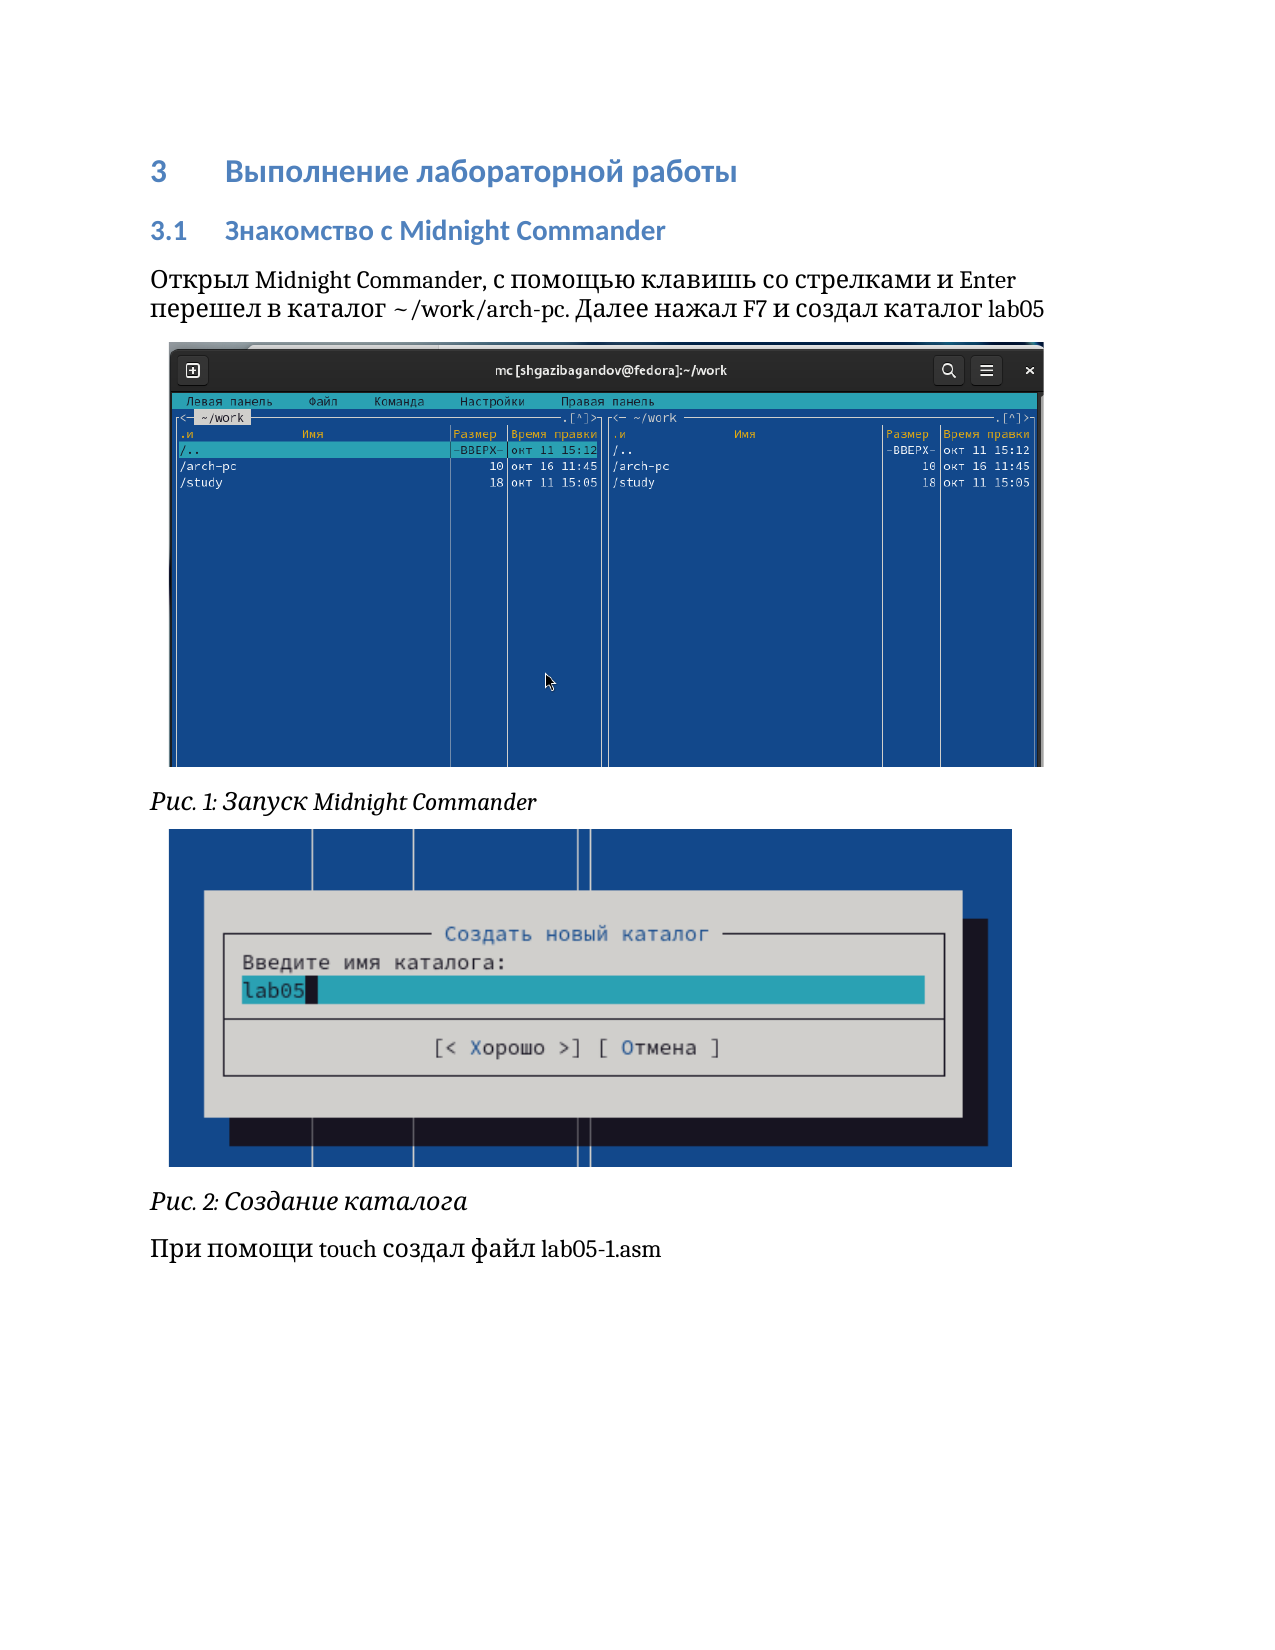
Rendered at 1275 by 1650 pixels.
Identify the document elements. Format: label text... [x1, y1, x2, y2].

subtitle 3 Выполнение лабораторной работы [150, 150, 1125, 191]
text Рис. 1: Запуск Midnight Commander [150, 788, 1125, 817]
picture [168, 829, 1012, 1167]
picture [168, 342, 1044, 767]
subtitle 3.1 Знакомство с Midnight Commander [150, 212, 1125, 247]
text Открыл Midnight Commander, с помощью клавишь со стрелками и Enter перешел в каталог ~/work/arch-pc. Далее нажал F7 и создал каталог lab05 [150, 266, 1125, 323]
text Рис. 2: Создание каталога [150, 1188, 1125, 1217]
text При помощи touch создал файл lab05-1.asm [150, 1235, 1125, 1264]
